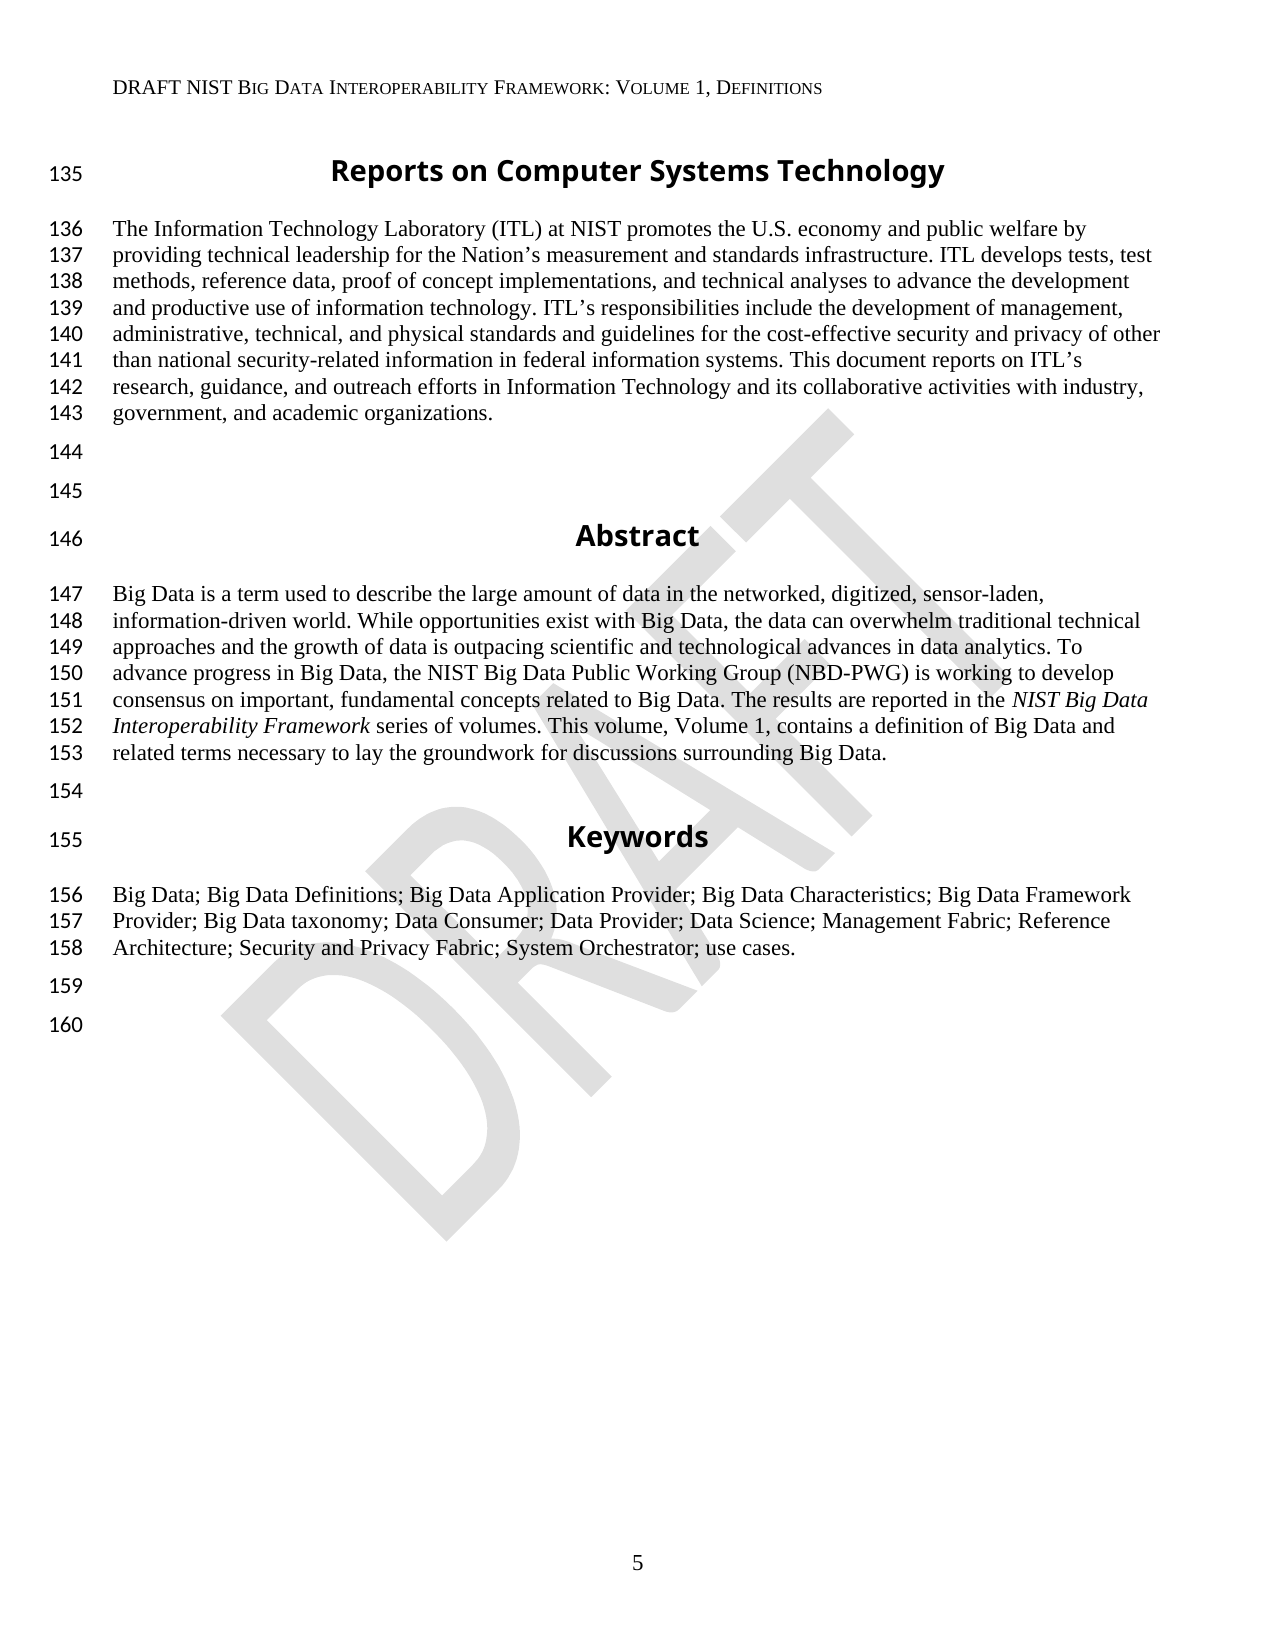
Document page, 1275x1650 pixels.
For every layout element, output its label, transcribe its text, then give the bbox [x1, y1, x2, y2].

title Reports on Computer Systems Technology [112, 150, 1162, 190]
text Big Data; Big Data Definitions; Big Data Application Provider; Big Data Characteristics; Big Data Framework Provider; Big Data taxonomy; Data Consumer; Data Provider; Data Science; Management Fabric; Reference Architecture; Security and Privacy Fabric; System Orchestrator; use cases. [112, 881, 1162, 960]
title Abstract [112, 516, 1162, 555]
text The Information Technology Laboratory (ITL) at NIST promotes the U.S. economy and public welfare by providing technical leadership for the Nation’s measurement and standards infrastructure. ITL develops tests, test methods, reference data, proof of concept implementations, and technical analyses to advance the development and productive use of information technology. ITL’s responsibilities include the development of management, administrative, technical, and physical standards and guidelines for the cost-effective security and privacy of other than national security-related information in federal information systems. This document reports on ITL’s research, guidance, and outreach efforts in Information Technology and its collaborative activities with industry, government, and academic organizations. [112, 215, 1162, 426]
title Keywords [112, 816, 1162, 856]
text Big Data is a term used to describe the large amount of data in the networked, digitized, sensor-laden, information-driven world. While opportunities exist with Big Data, the data can overwhelm traditional technical approaches and the growth of data is outpacing scientific and technological advances in data analytics. To advance progress in Big Data, the NIST Big Data Public Working Group (NBD-PWG) is working to develop consensus on important, fundamental concepts related to Big Data. The results are reported in the NIST Big Data Interoperability Framework series of volumes. This volume, Volume 1, contains a definition of Big Data and related terms necessary to lay the groundwork for discussions surrounding Big Data. [112, 580, 1162, 765]
